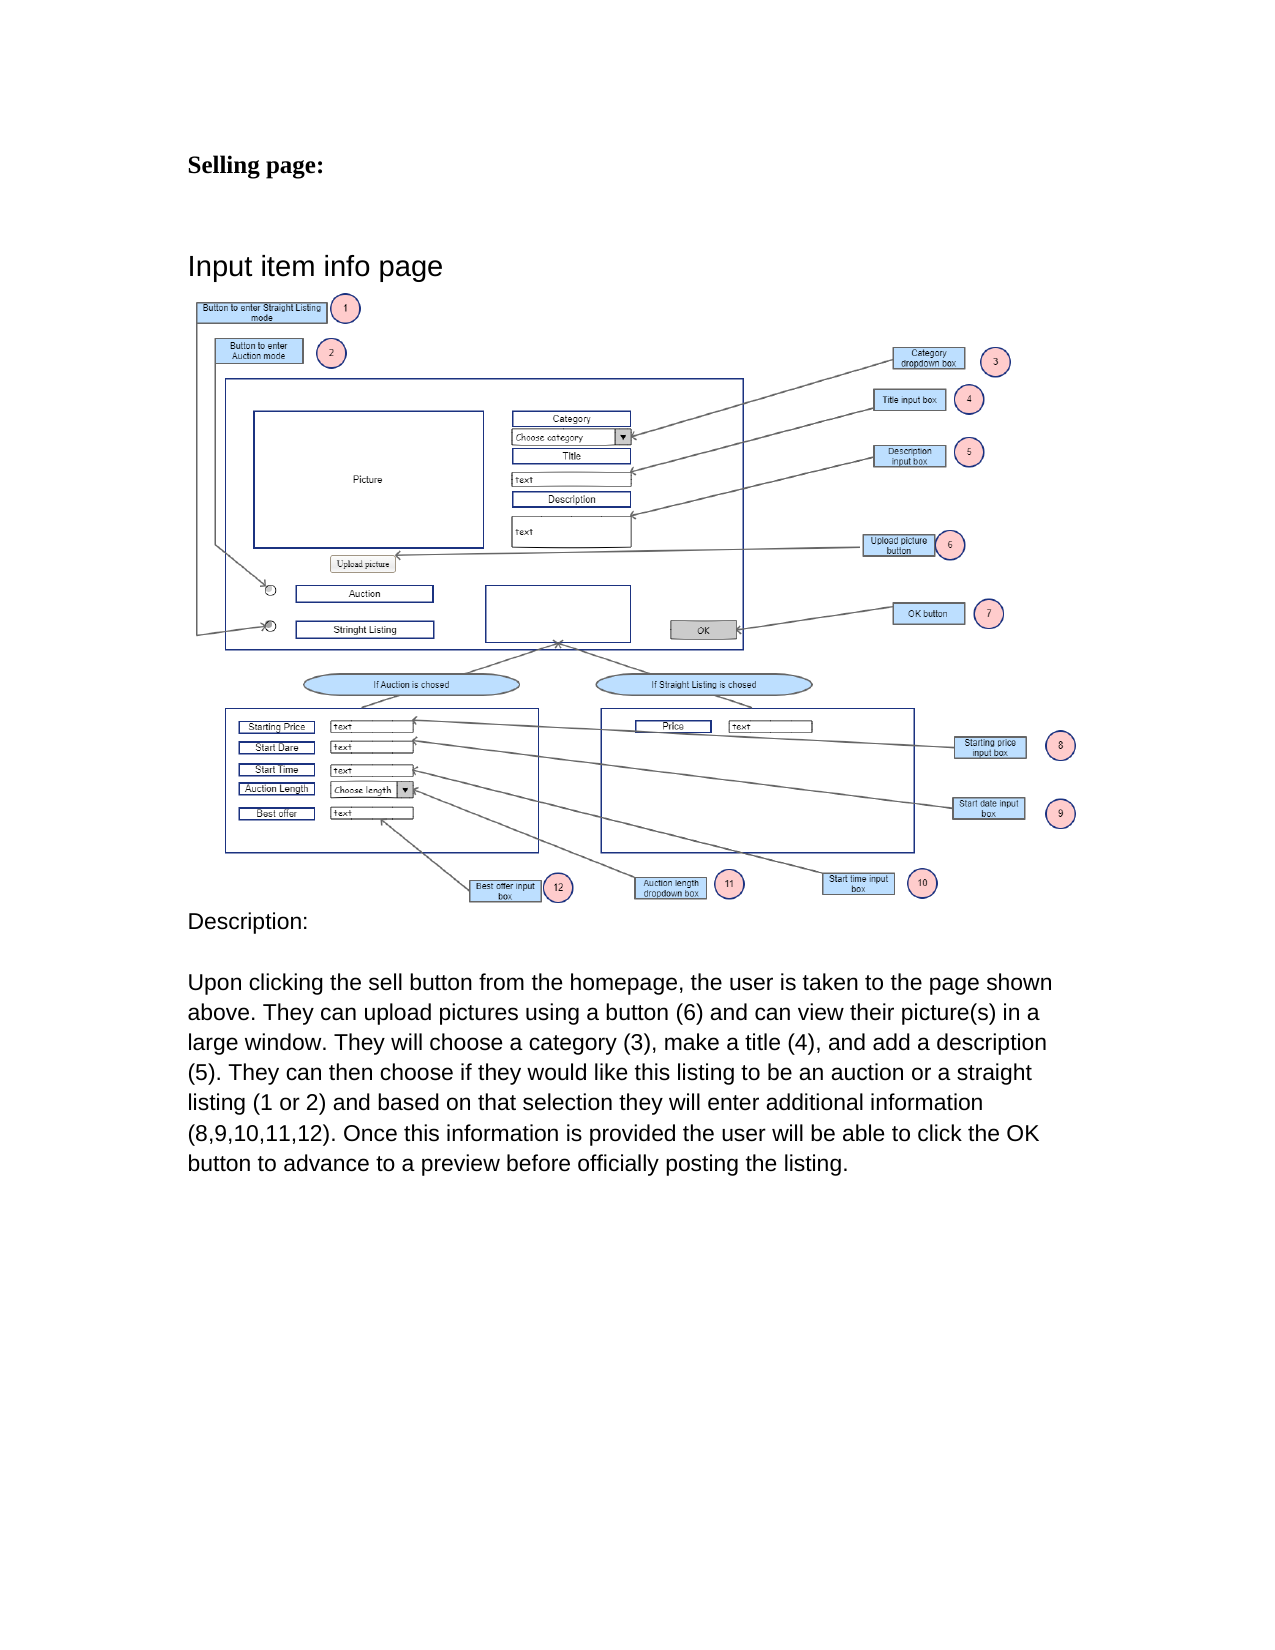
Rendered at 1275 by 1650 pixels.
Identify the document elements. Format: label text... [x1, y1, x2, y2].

text Description: [187, 908, 1087, 934]
text Selling page: [187, 150, 1087, 179]
text Input item info page [187, 249, 1087, 283]
text Upon clicking the sell button from the homepage, the user is taken to the page shown above. They can upload pictures using a button (6) and can view their picture(s) in a large window. They will choose a category (3), make a title (4), and add a description (5). They can then choose if they would like this listing to be an auction or a straight listing (1 or 2) and based on that selection they will enter additional information (8,9,10,11,12). Once this information is provided the user will be able to click the OK button to advance to a preview before officially posting the listing. [187, 968, 1087, 1176]
picture [187, 287, 1088, 905]
